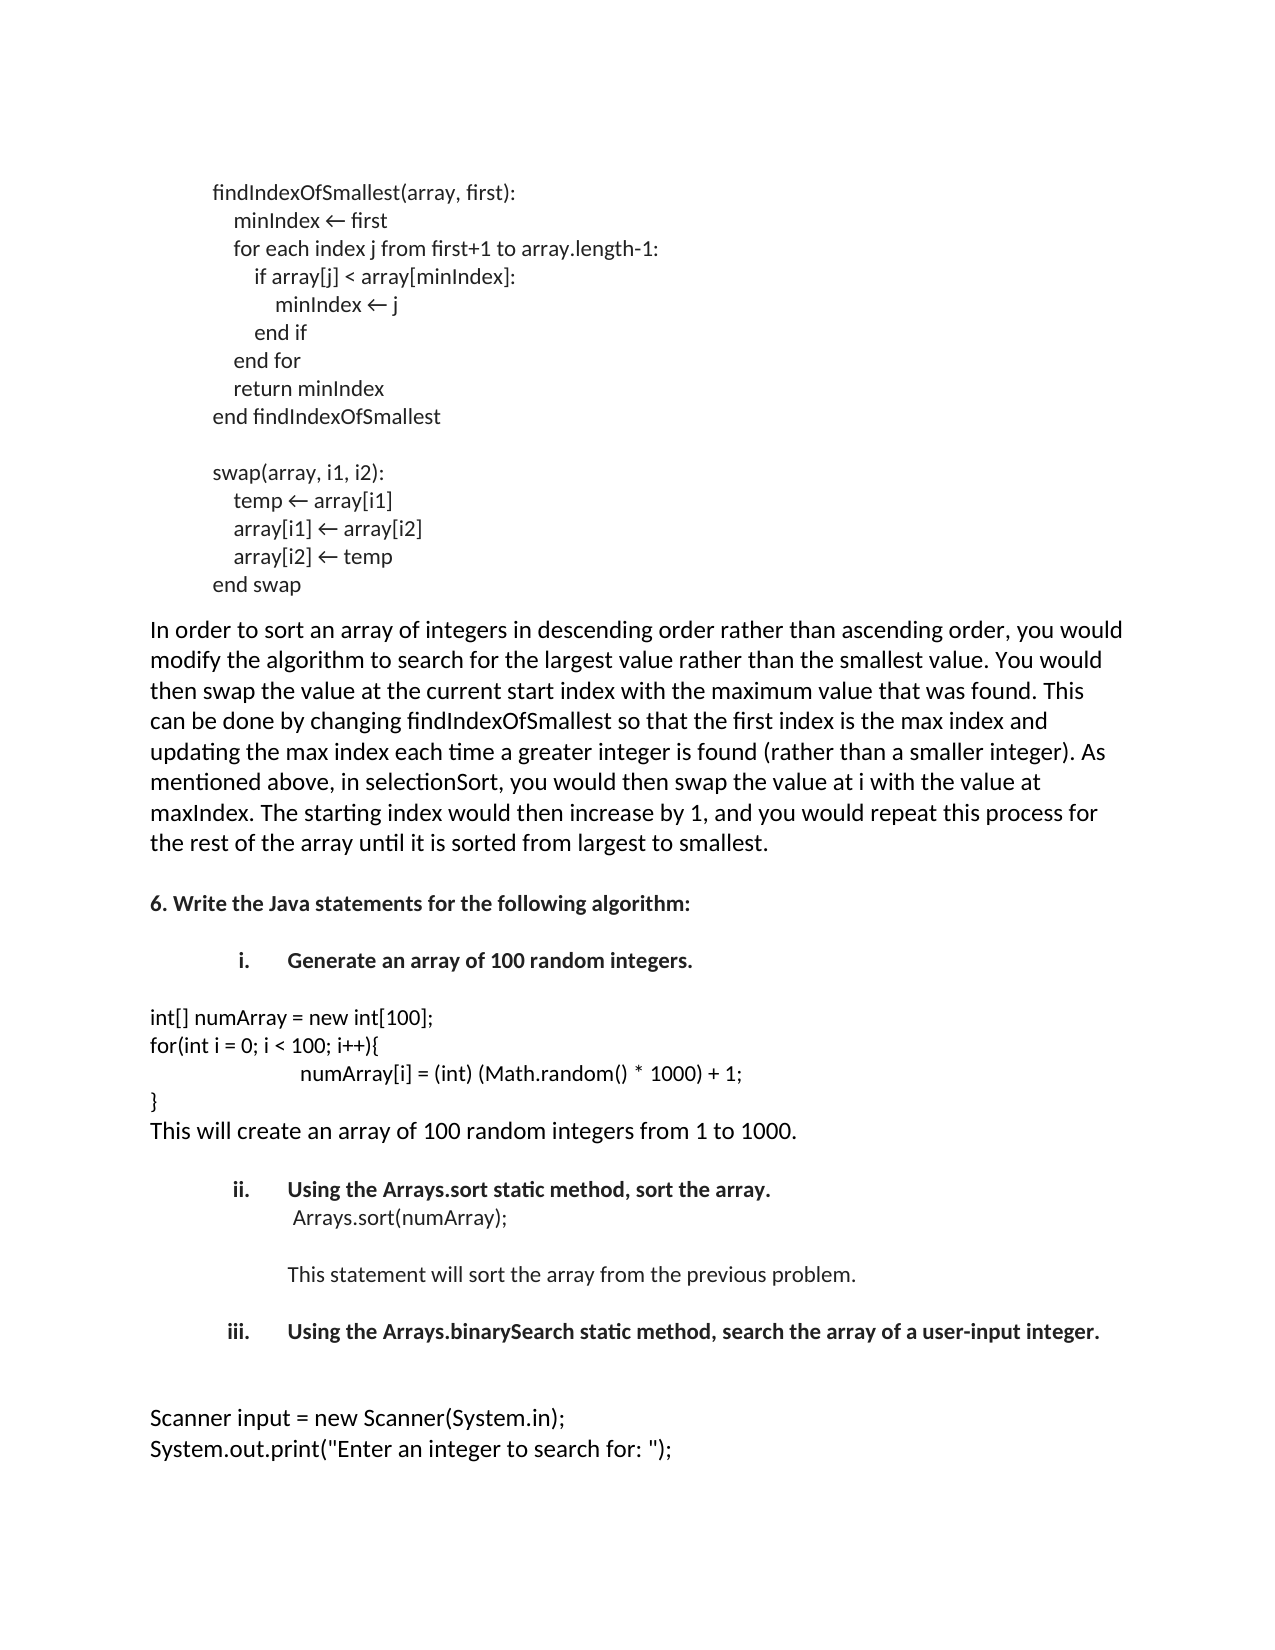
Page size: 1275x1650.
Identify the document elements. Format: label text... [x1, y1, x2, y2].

text numArray[i] = (int) (Math.random() * 1000) + 1; [150, 1059, 1125, 1087]
text for(int i = 0; i < 100; i++){ [150, 1031, 1125, 1059]
text This will create an array of 100 random integers from 1 to 1000. [150, 1115, 1125, 1146]
list Using the Arrays.sort static method, sort the array. Arrays.sort(numArray); [250, 1175, 1125, 1231]
text In order to sort an array of integers in descending order rather than ascending order, you would modify the algorithm to search for the largest value rather than the smallest value. You would then swap the value at the current start index with the maximum value that was found. This can be done by changing findIndexOfSmallest so that the first index is the max index and updating the max index each time a greater integer is found (rather than a smaller integer). As mentioned above, in selectionSort, you would then swap the value at i with the value at maxIndex. The starting index would then increase by 1, and you would repeat this process for the rest of the array until it is sorted from largest to smallest. [150, 614, 1125, 889]
text int[] numArray = new int[100]; [150, 1003, 1125, 1031]
list Generate an array of 100 random integers. [250, 946, 1125, 974]
text 6. Write the Java statements for the following algorithm: [150, 889, 1125, 917]
text } [150, 1087, 1125, 1115]
list Using the Arrays.binarySearch static method, search the array of a user-input integer. [250, 1317, 1125, 1373]
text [212, 150, 1125, 598]
text This statement will sort the array from the previous problem. [287, 1260, 1125, 1288]
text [150, 1402, 1125, 1463]
